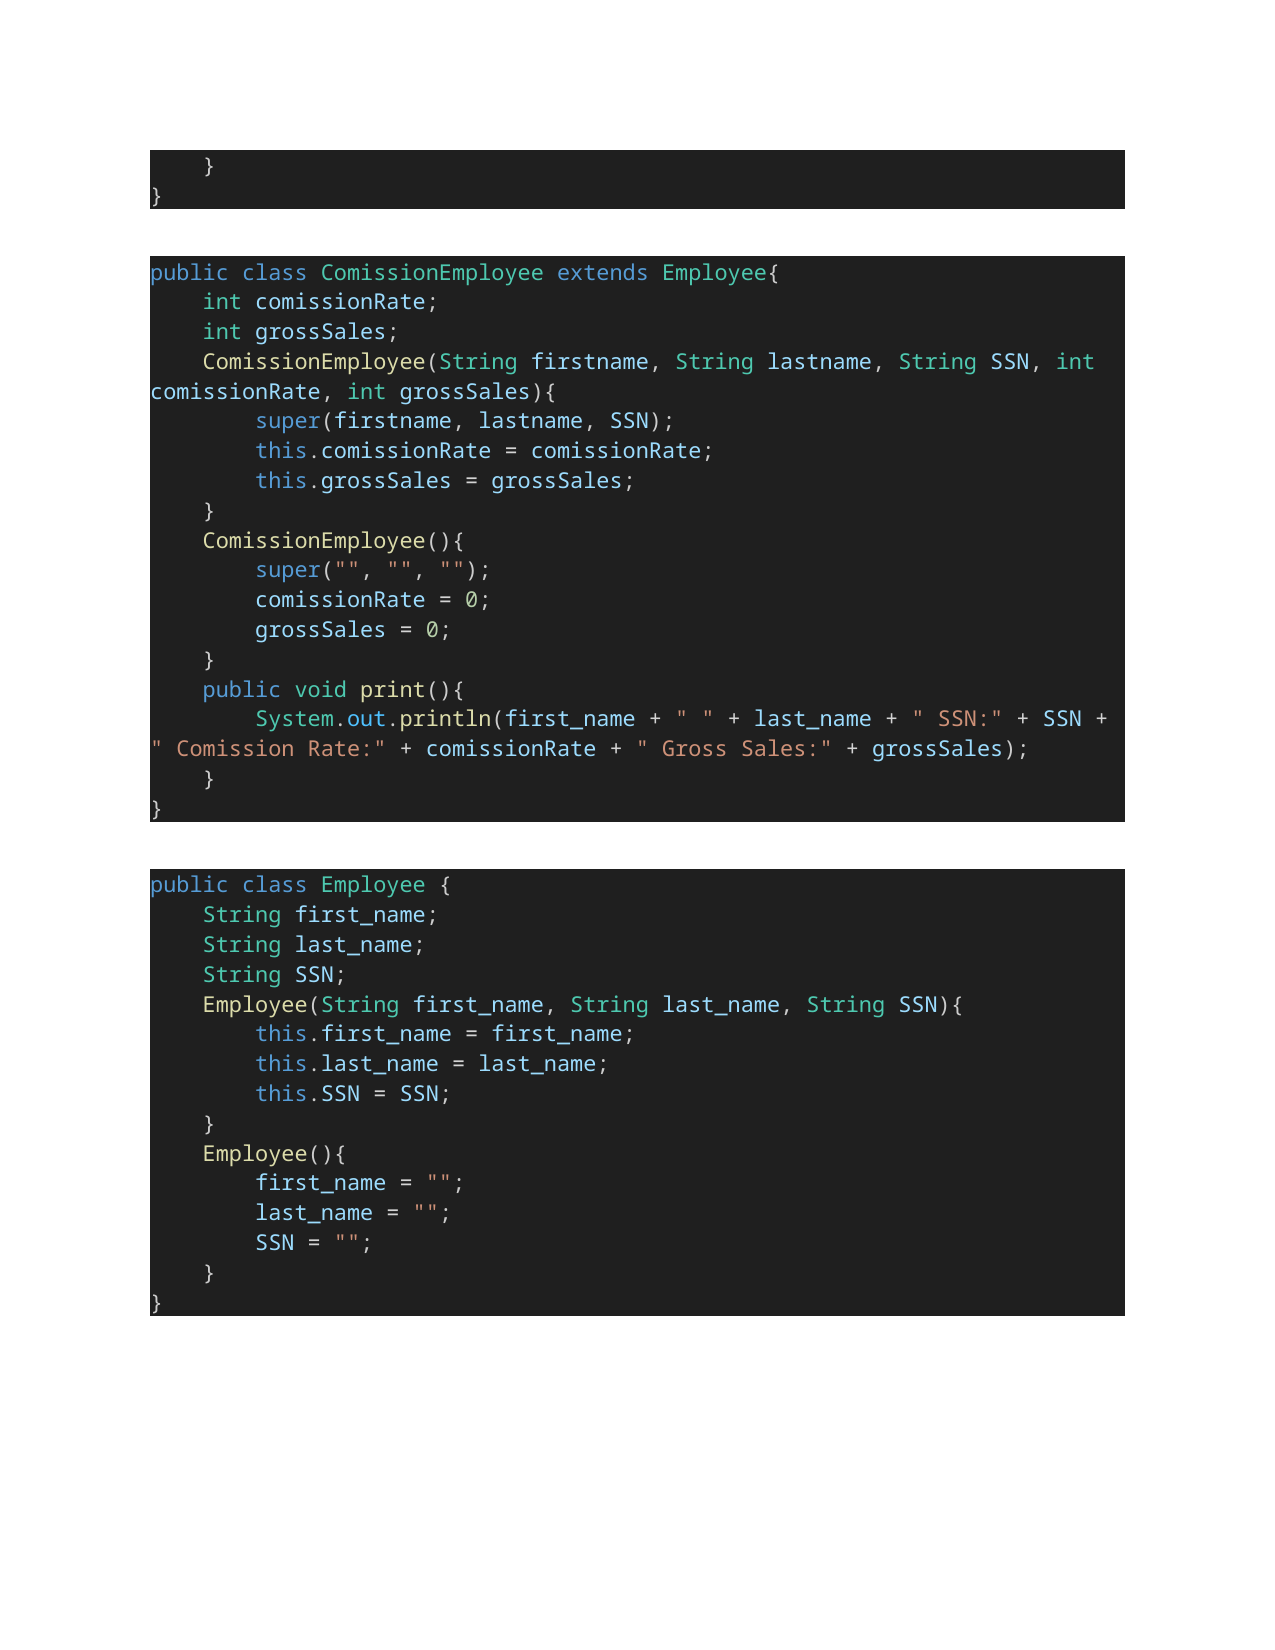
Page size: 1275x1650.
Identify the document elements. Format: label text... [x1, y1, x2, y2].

text public class ComissionEmployee extends Employee{ [150, 256, 1125, 286]
text } [150, 495, 1125, 524]
text } [150, 1257, 1125, 1286]
text super("", "", ""); [150, 554, 1125, 584]
text comissionRate = 0; [150, 584, 1125, 614]
text } [150, 1286, 1125, 1316]
text public class Employee { [150, 869, 1125, 899]
text this.comissionRate = comissionRate; [150, 435, 1125, 465]
text this.first_name = first_name; [150, 1018, 1125, 1048]
text } [150, 1108, 1125, 1137]
text public void print(){ [150, 673, 1125, 703]
text } [150, 763, 1125, 793]
text String last_name; [150, 929, 1125, 959]
text Employee(String first_name, String last_name, String SSN){ [150, 988, 1125, 1018]
text this.SSN = SSN; [150, 1078, 1125, 1108]
text ComissionEmployee(){ [150, 524, 1125, 554]
text int grossSales; [150, 316, 1125, 346]
text } [150, 180, 1125, 209]
text last_name = ""; [150, 1197, 1125, 1227]
text this.last_name = last_name; [150, 1048, 1125, 1078]
text SSN = ""; [150, 1227, 1125, 1257]
text grossSales = 0; [150, 614, 1125, 644]
text int comissionRate; [150, 286, 1125, 316]
text ComissionEmployee(String firstname, String lastname, String SSN, int comissionRate, int grossSales){ [150, 346, 1125, 405]
text String SSN; [150, 959, 1125, 988]
text first_name = ""; [150, 1167, 1125, 1197]
text String first_name; [150, 899, 1125, 929]
text super(firstname, lastname, SSN); [150, 405, 1125, 435]
text } [150, 150, 1125, 180]
text } [150, 793, 1125, 822]
text } [150, 644, 1125, 673]
text this.grossSales = grossSales; [150, 465, 1125, 495]
text Employee(){ [150, 1137, 1125, 1167]
text System.out.println(first_name + " " + last_name + " SSN:" + SSN + " Comission Rate:" + comissionRate + " Gross Sales:" + grossSales); [150, 703, 1125, 763]
